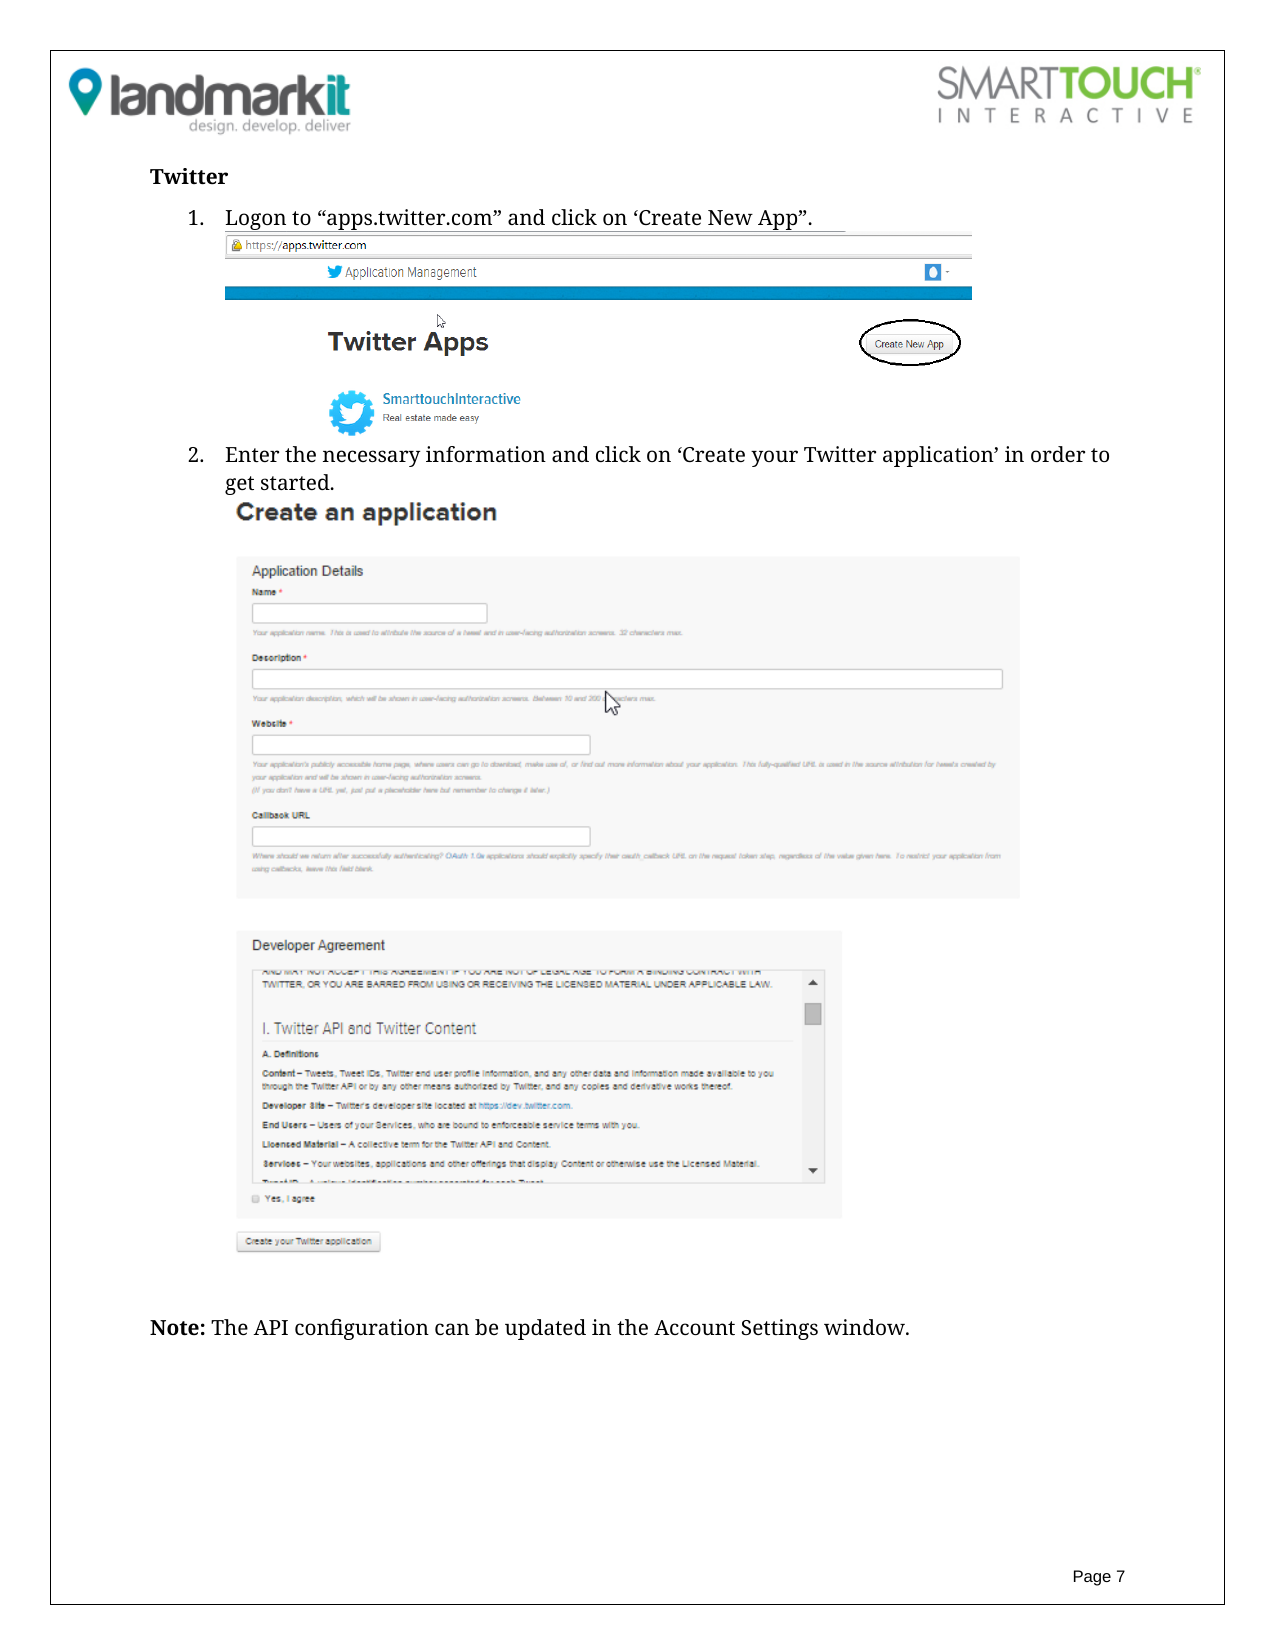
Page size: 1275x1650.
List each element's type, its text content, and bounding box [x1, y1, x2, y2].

picture [225, 497, 1029, 1260]
picture [56, 58, 360, 140]
picture [937, 58, 1201, 129]
picture [225, 231, 972, 286]
picture [225, 301, 972, 441]
list Logon to “apps.twitter.com” and click on ‘Create New App”. [187, 203, 1125, 232]
text Twitter [150, 162, 1125, 191]
text Note: The API configuration can be updated in the Account Settings window. [150, 1313, 1125, 1341]
list Enter the necessary information and click on ‘Create your Twitter application’ in order to get started. [187, 440, 1125, 497]
